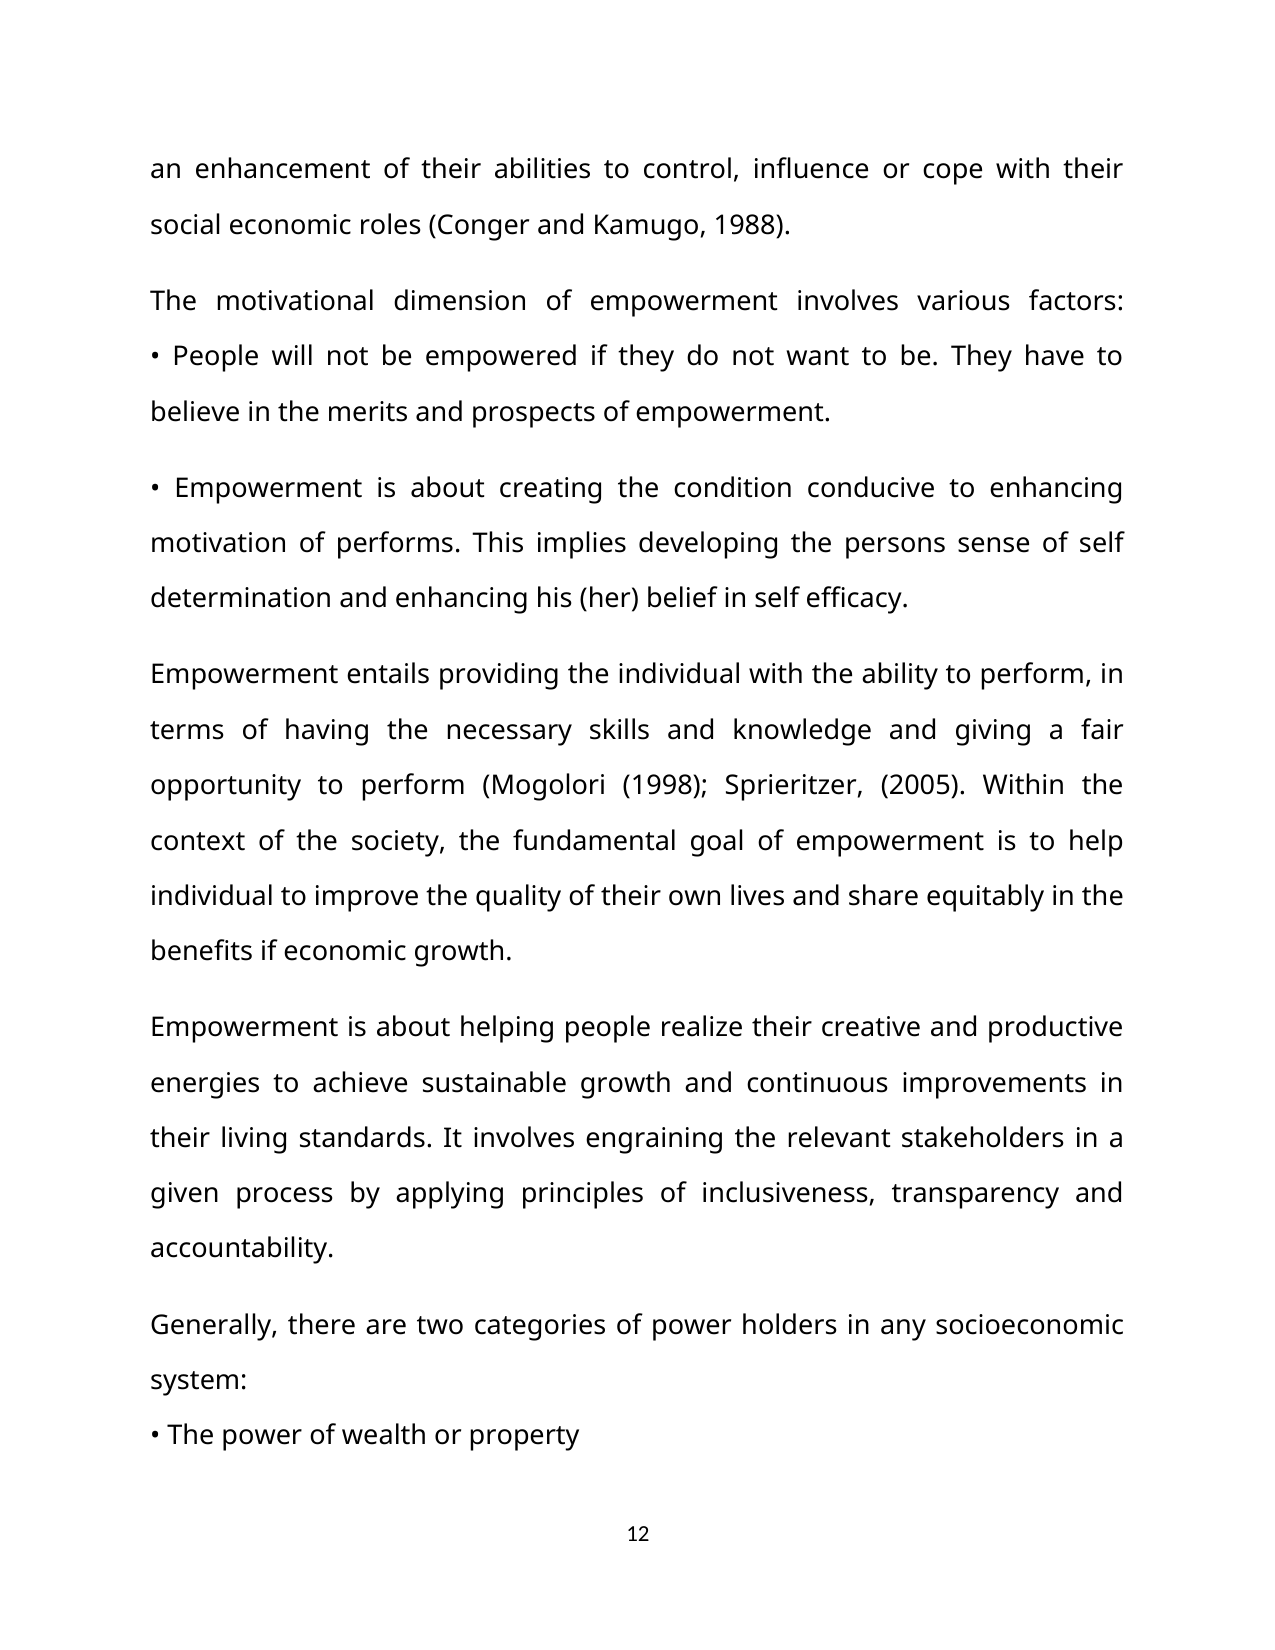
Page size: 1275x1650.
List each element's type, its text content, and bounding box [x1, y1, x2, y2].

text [150, 150, 1125, 242]
text Empowerment is about helping people realize their creative and productive energies to achieve sustainable growth and continuous improvements in their living standards. It involves engraining the relevant stakeholders in a given process by applying principles of inclusiveness, transparency and accountability. [150, 1008, 1125, 1266]
text The motivational dimension of empowerment involves various factors: • People will not be empowered if they do not want to be. They have to believe in the merits and prospects of empowerment. [150, 281, 1125, 429]
text Generally, there are two categories of power holders in any socioeconomic system: • The power of wealth or property [150, 1305, 1125, 1453]
text • Empowerment is about creating the condition conducive to enhancing motivation of performs. This implies developing the persons sense of self determination and enhancing his (her) belief in self efficacy. [150, 468, 1125, 616]
text Empowerment entails providing the individual with the ability to perform, in terms of having the necessary skills and knowledge and giving a fair opportunity to perform (Mogolori (1998); Sprieritzer, (2005). Within the context of the society, the fundamental goal of empowerment is to help individual to improve the quality of their own lives and share equitably in the benefits if economic growth. [150, 655, 1125, 968]
